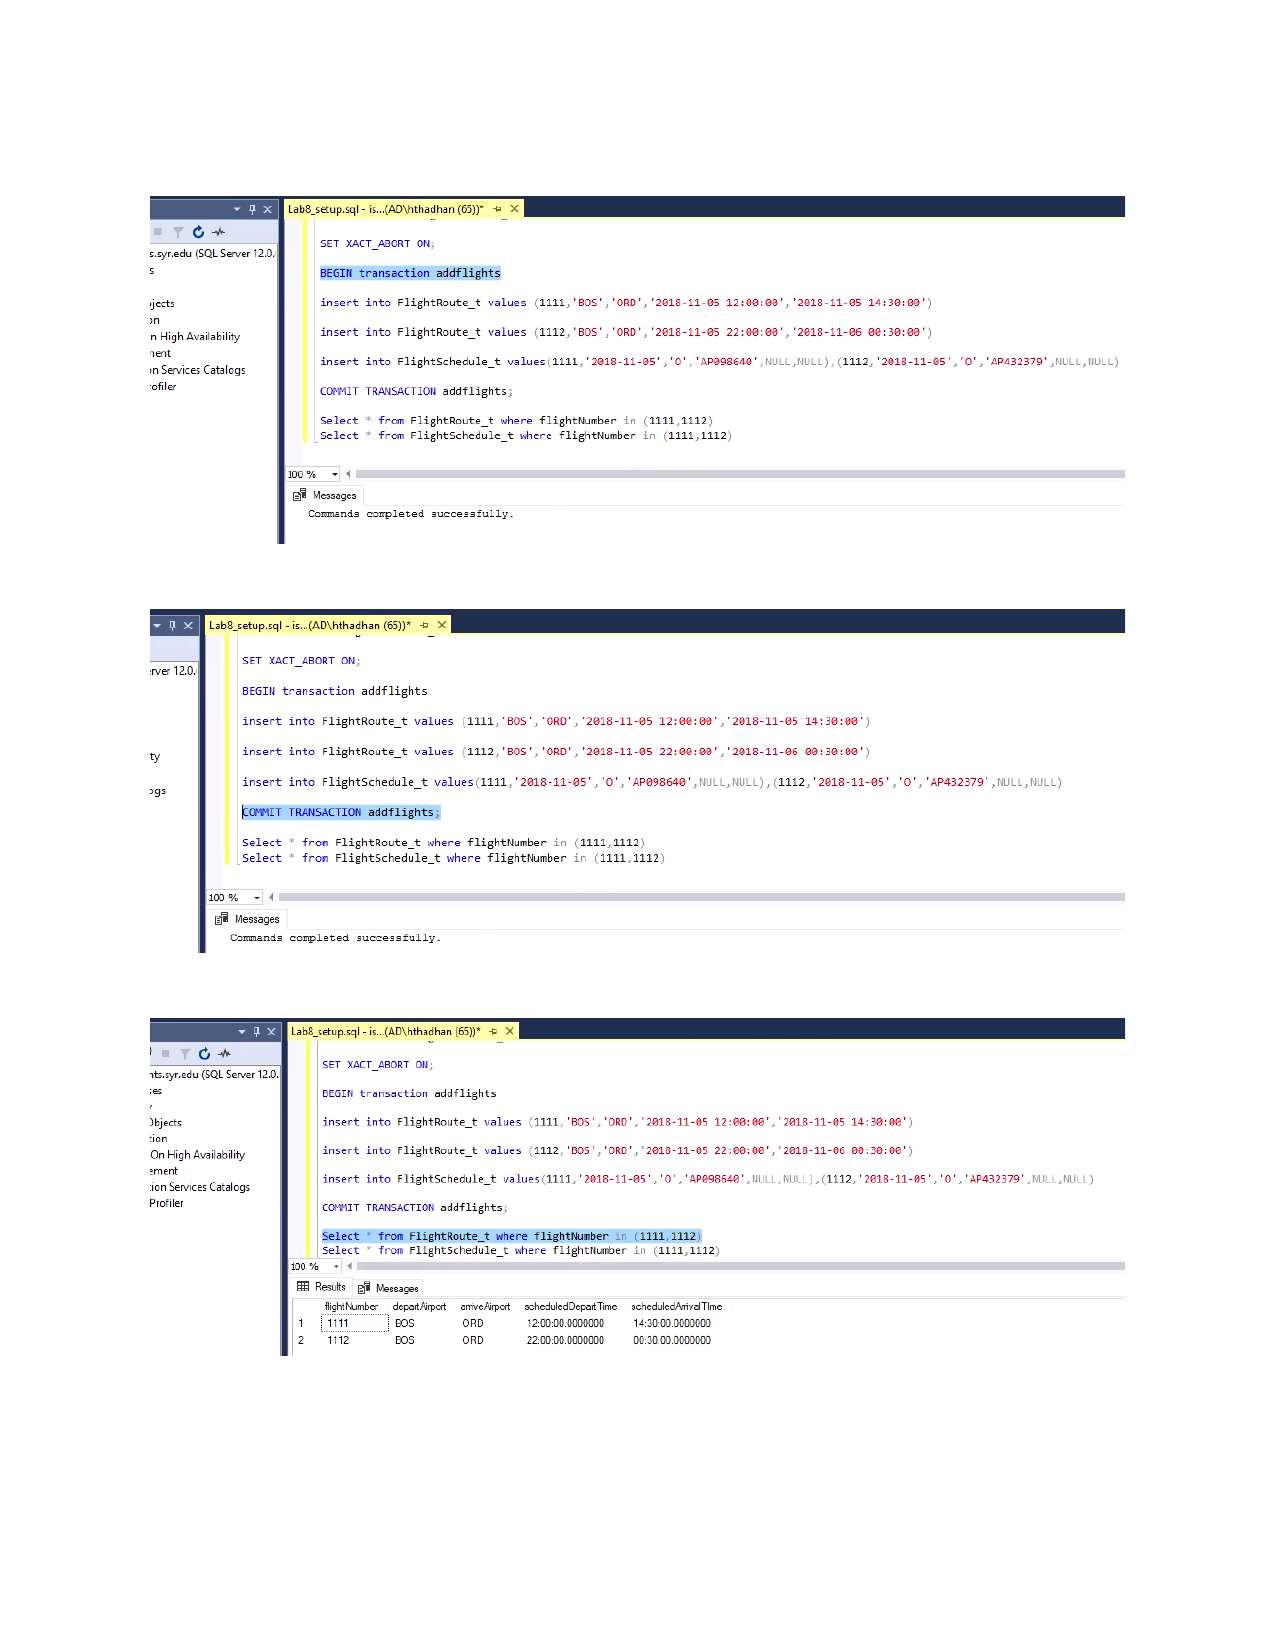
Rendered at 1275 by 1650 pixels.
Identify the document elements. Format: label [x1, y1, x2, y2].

picture [150, 609, 1125, 953]
picture [150, 1018, 1125, 1356]
picture [150, 196, 1125, 544]
